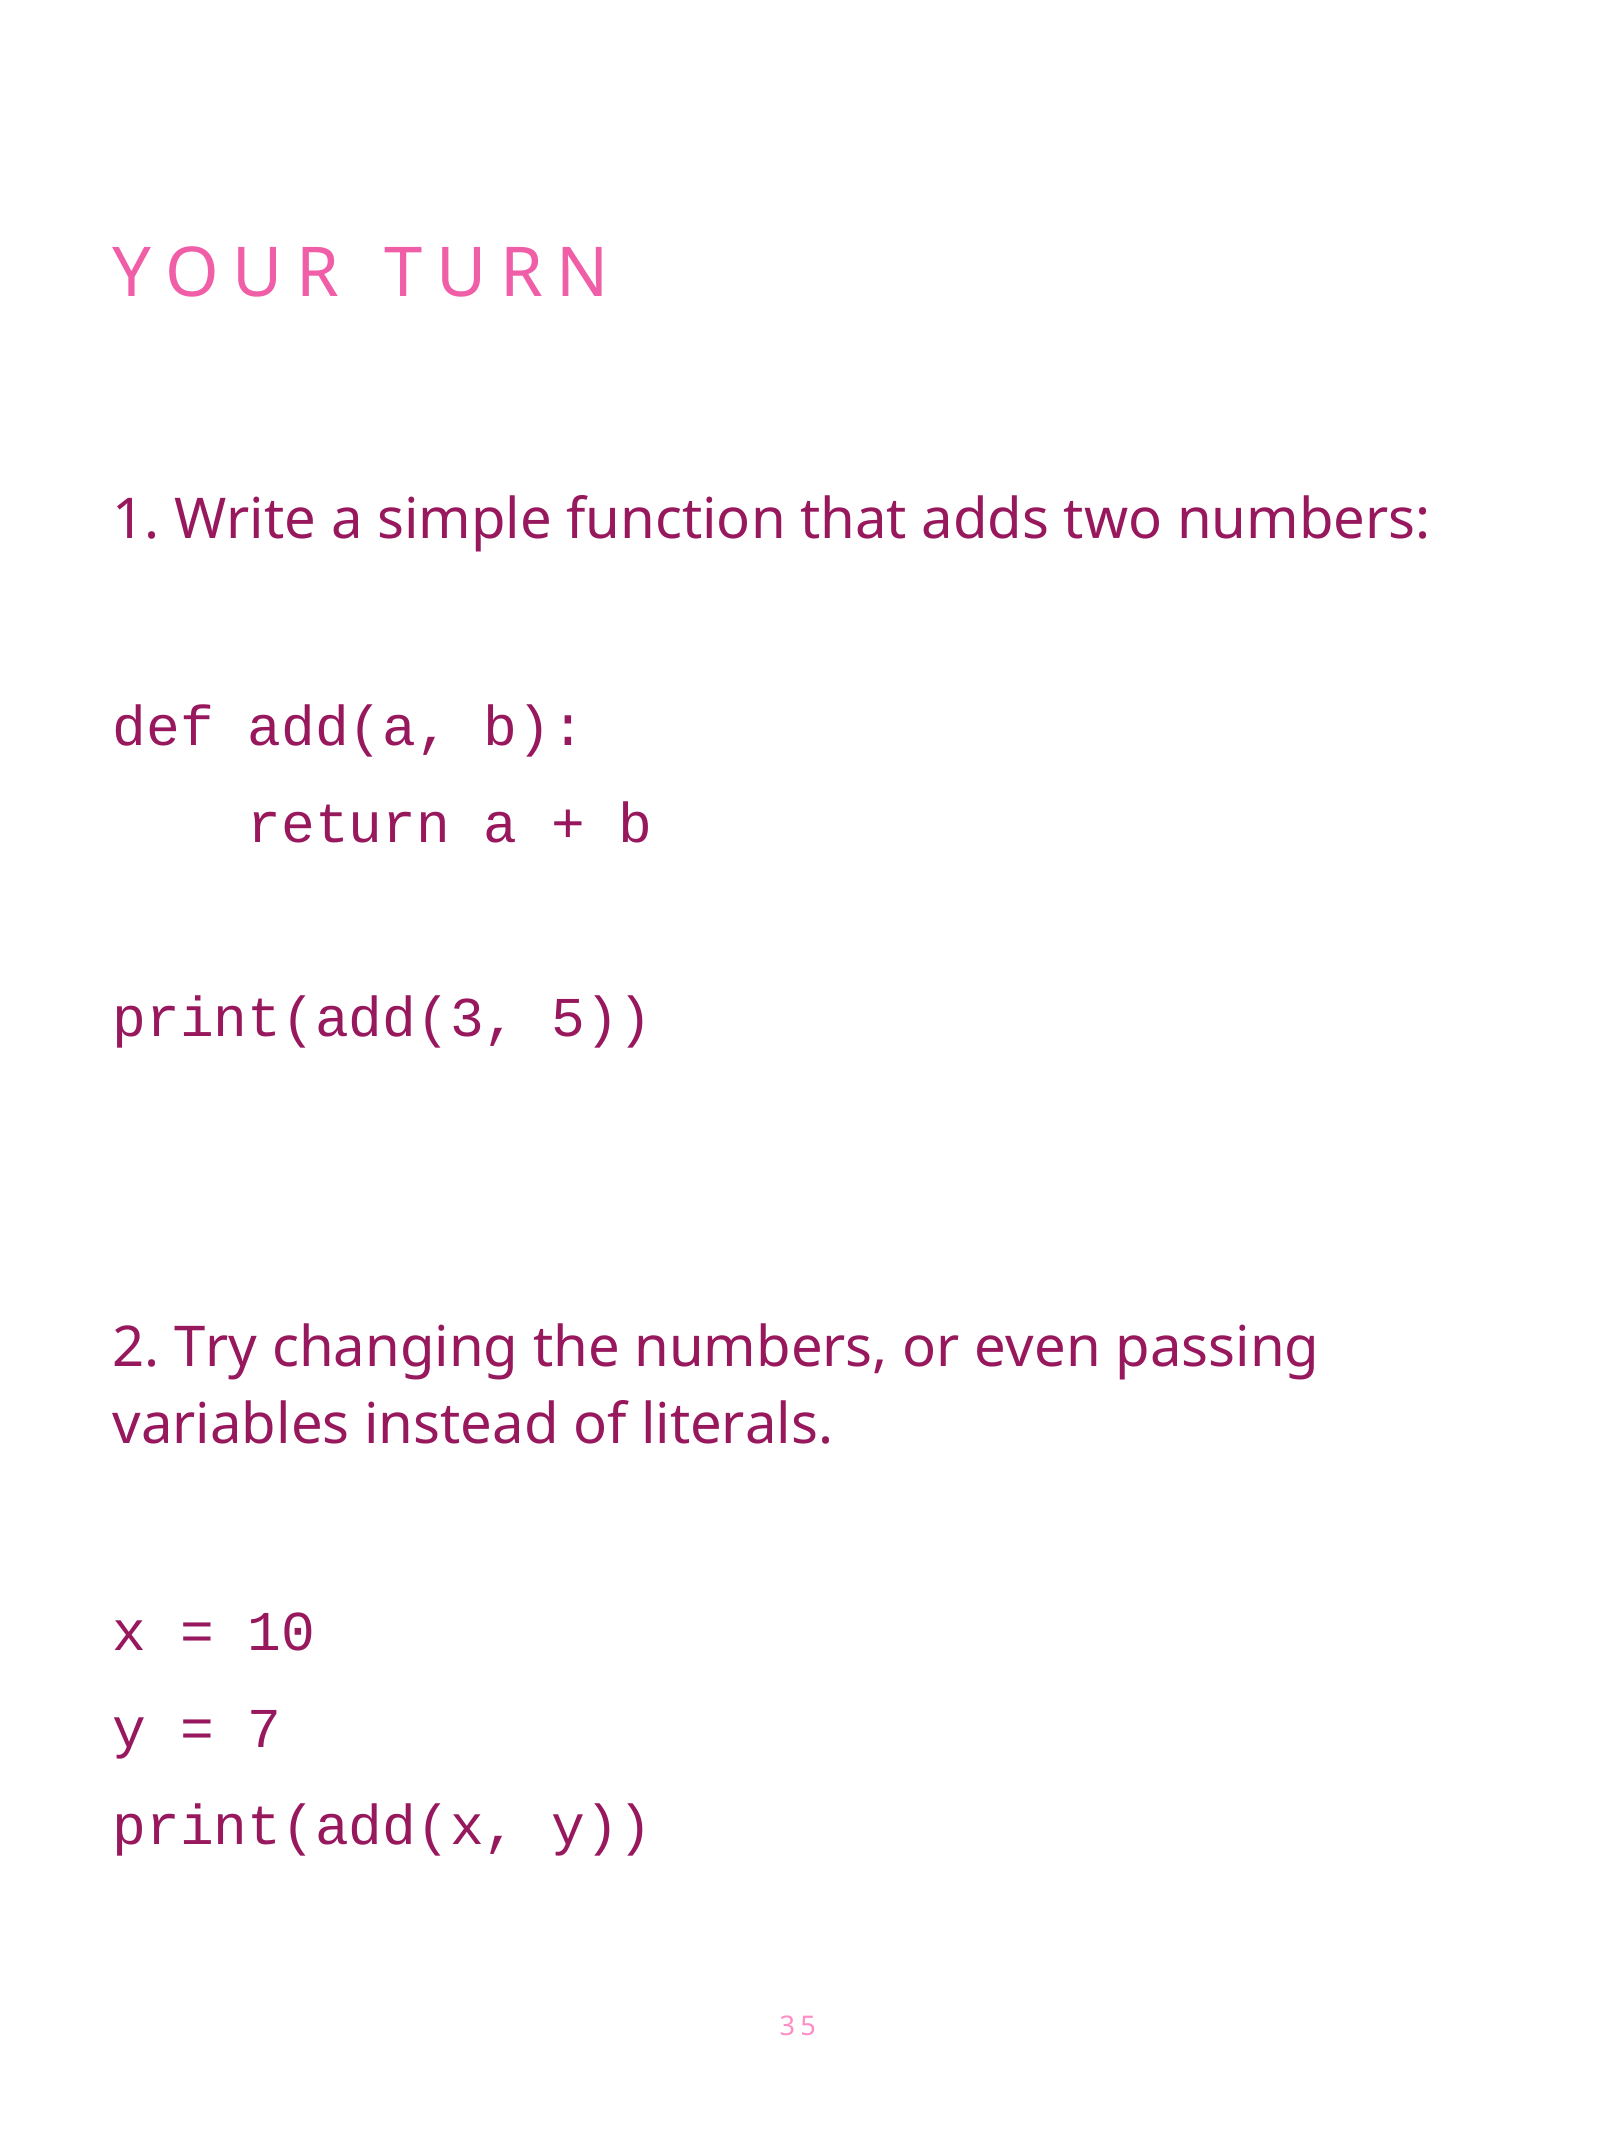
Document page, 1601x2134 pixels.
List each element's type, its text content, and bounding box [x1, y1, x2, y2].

text def add(a, b): [112, 698, 1488, 762]
text print(add(x, y)) [112, 1797, 1488, 1861]
subtitle Your Turn [112, 222, 1488, 316]
text return a + b [112, 795, 1488, 859]
text 1. Write a simple function that adds two numbers: [112, 478, 1488, 555]
text 2. Try changing the numbers, or even passing variables instead of literals. [112, 1307, 1488, 1460]
text print(add(3, 5)) [112, 989, 1488, 1053]
text y = 7 [112, 1700, 1488, 1764]
text x = 10 [112, 1603, 1488, 1667]
